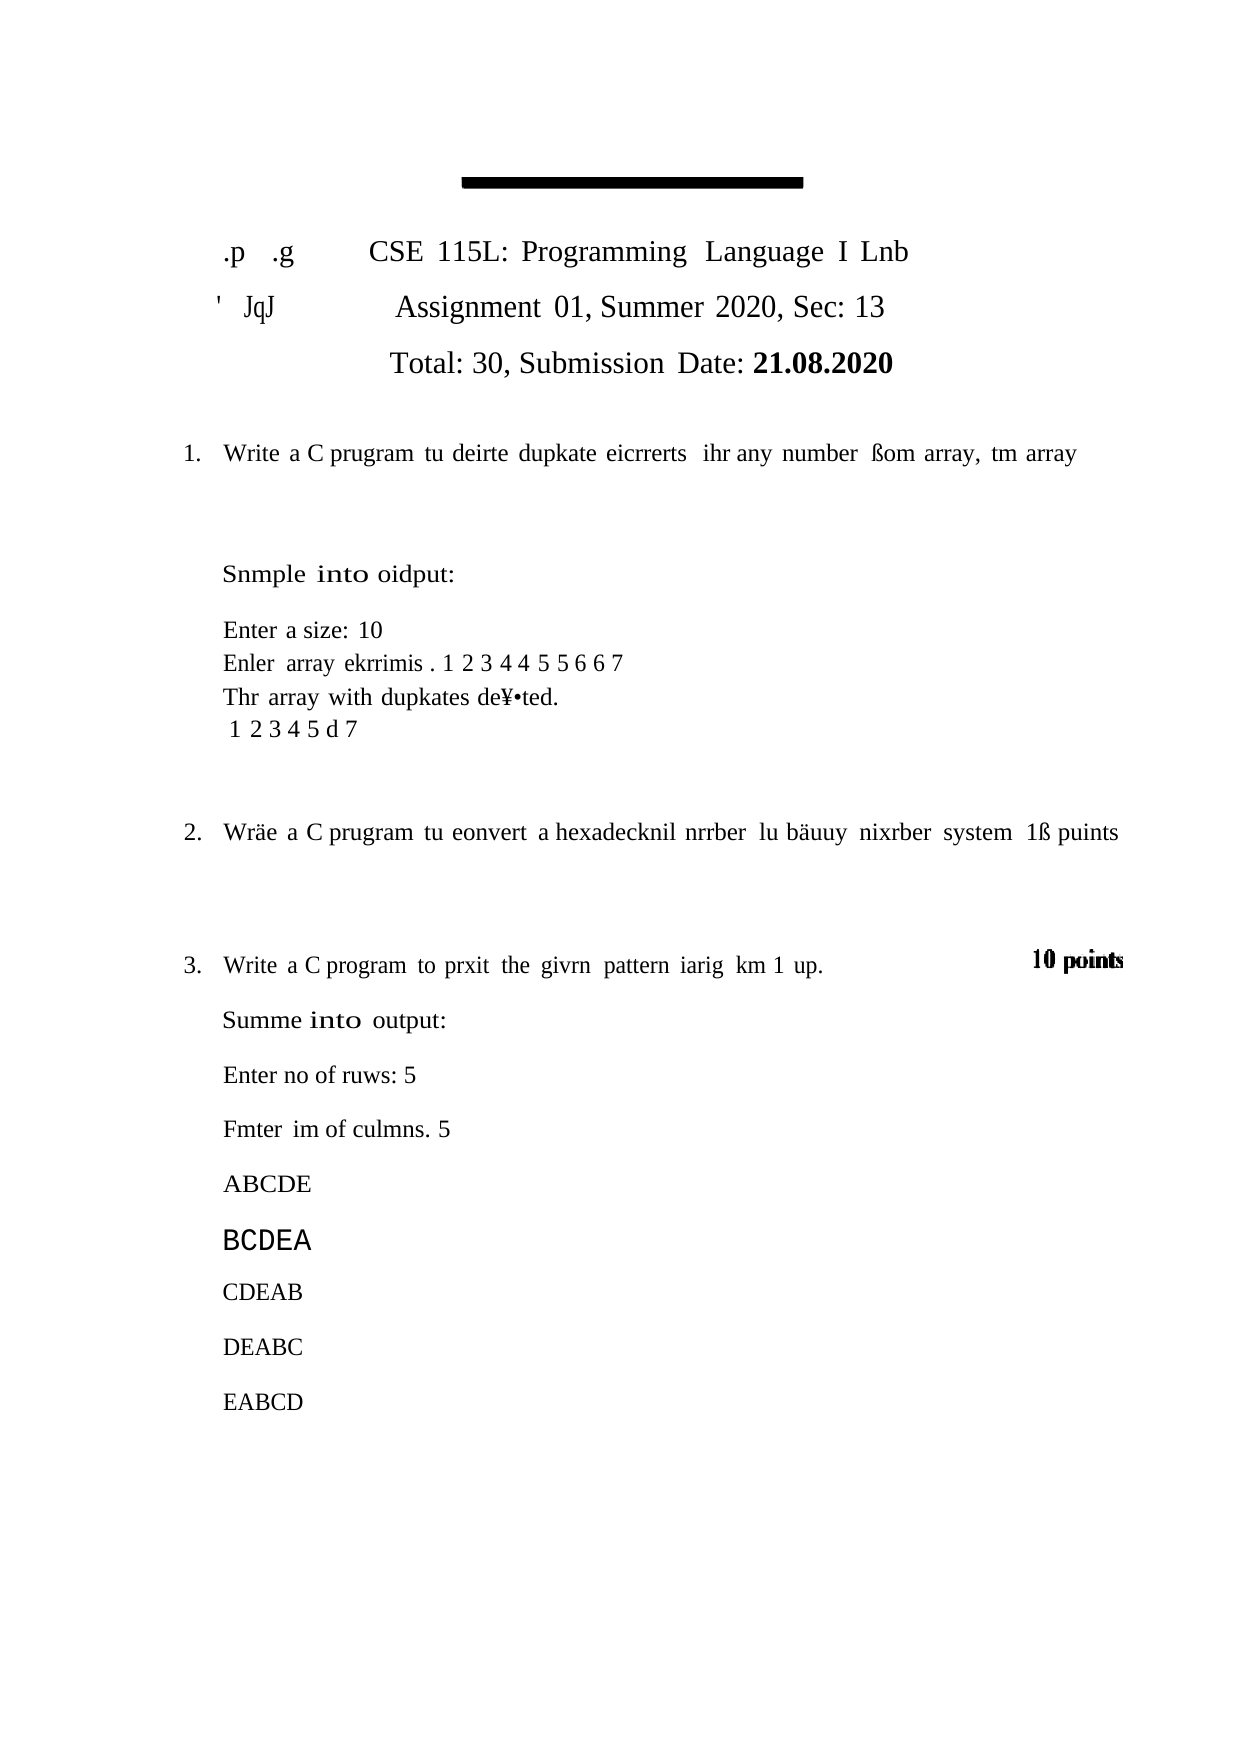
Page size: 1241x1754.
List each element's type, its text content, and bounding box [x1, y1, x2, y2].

text ' JqJ Assignment 01, Summer 2020, Sec: 13 [216, 287, 1136, 324]
text Total: 30, Submission Date: 21.08.2020 [388, 344, 894, 380]
text Enler array ekrrimis . 1 2 3 4 4 5 5 6 6 7 Thr array with dupkates de¥•ted. [223, 648, 657, 711]
list Write a C program to prxit the givrn pattern iarig km 1 up. [183, 949, 1136, 979]
list Wräe a C prugram tu eonvert a hexadecknil nrrber lu bäuuy nixrber system 1ß puints [184, 817, 1136, 846]
picture [461, 177, 805, 189]
text BCDEA [222, 1223, 1136, 1257]
text Snmple into oidput: [222, 559, 1136, 588]
text Enter a size: 10 [223, 615, 1136, 643]
text CDEAB DEABC EABCD [222, 1277, 304, 1416]
text 1 2 3 4 5 d 7 [229, 715, 1136, 743]
text Summe into output: Enter no of ruws: 5 Fmter im of culmns. 5 ABCDE [222, 1005, 474, 1198]
list Write a C prugram tu deirte dupkate eicrrerts ihr any number ßom array, tm array [183, 438, 1136, 467]
picture [1033, 949, 1123, 974]
text .p .g CSE 115L: Programming Language I Lnb [223, 234, 1136, 268]
